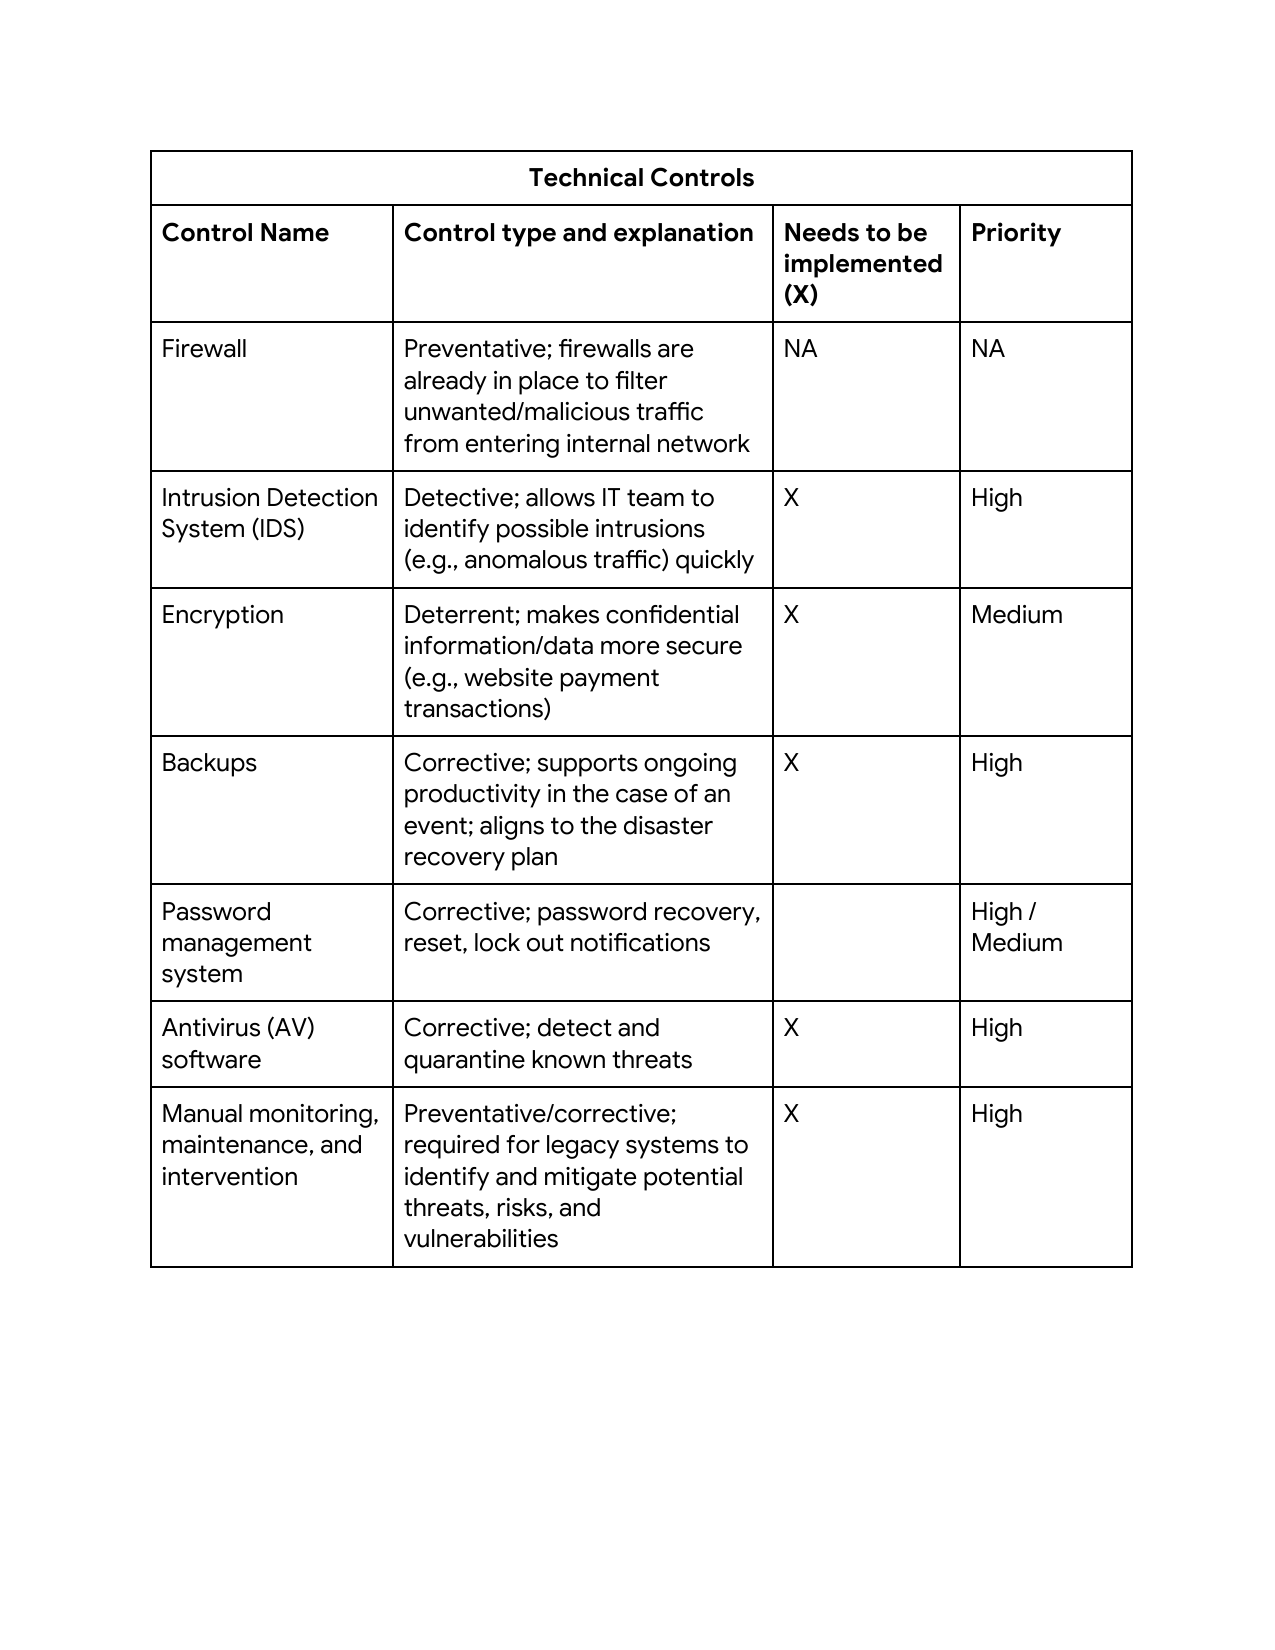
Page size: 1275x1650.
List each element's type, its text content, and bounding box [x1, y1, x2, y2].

table_cell Backups [152, 737, 392, 883]
table_cell Encryption [152, 589, 392, 735]
table_cell Manual monitoring, maintenance, and intervention [152, 1088, 392, 1266]
table_cell Medium [961, 589, 1131, 735]
table_cell NA [774, 323, 959, 469]
table_cell X [774, 472, 959, 587]
table_cell Firewall [152, 323, 392, 469]
table_cell X [774, 737, 959, 883]
table_cell Corrective; detect and quarantine known threats [394, 1002, 772, 1086]
table_cell High [961, 1088, 1131, 1266]
table_cell Antivirus (AV) software [152, 1002, 392, 1086]
table_cell High [961, 1002, 1131, 1086]
table_cell NA [961, 323, 1131, 469]
table_header Technical Controls [152, 152, 1131, 204]
table_cell Preventative/corrective; required for legacy systems to identify and mitigate potential threats, risks, and vulnerabilities [394, 1088, 772, 1266]
table_cell High / Medium [961, 885, 1131, 1000]
table_cell Deterrent; makes confidential information/data more secure (e.g., website payment transactions) [394, 589, 772, 735]
table_cell X [774, 1088, 959, 1266]
table_cell [774, 885, 959, 1000]
table_cell Corrective; password recovery, reset, lock out notifications [394, 885, 772, 1000]
table_cell X [774, 589, 959, 735]
table_cell X [774, 1002, 959, 1086]
table_cell High [961, 472, 1131, 587]
table_cell Priority [961, 206, 1131, 321]
table_cell Control type and explanation [394, 206, 772, 321]
table_cell High [961, 737, 1131, 883]
table_cell Intrusion Detection System (IDS) [152, 472, 392, 587]
table_cell Needs to be implemented (X) [774, 206, 959, 321]
table_cell Detective; allows IT team to identify possible intrusions (e.g., anomalous traffic) quickly [394, 472, 772, 587]
table_cell Preventative; firewalls are already in place to filter unwanted/malicious traffic from entering internal network [394, 323, 772, 469]
table_cell Corrective; supports ongoing productivity in the case of an event; aligns to the disaster recovery plan [394, 737, 772, 883]
table_cell Password management system [152, 885, 392, 1000]
table_cell Control Name [152, 206, 392, 321]
